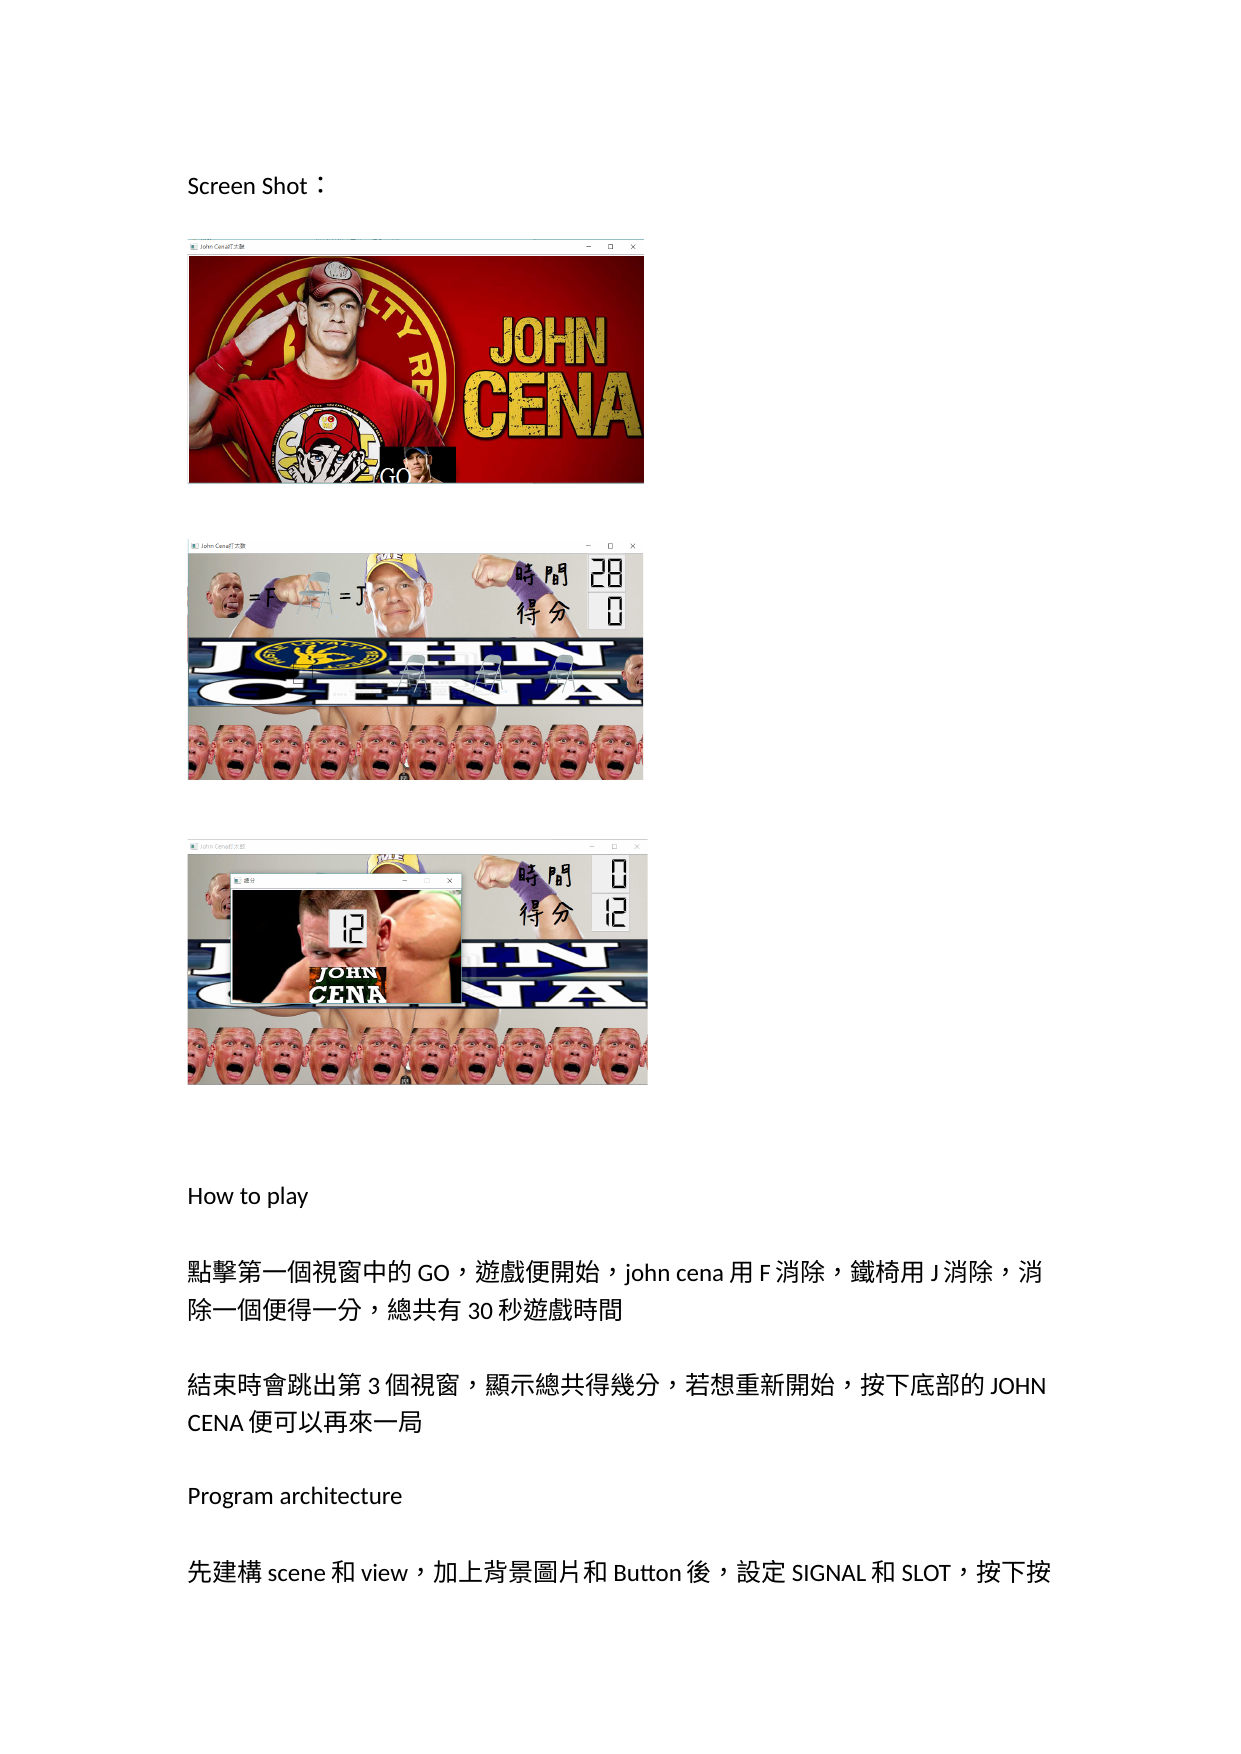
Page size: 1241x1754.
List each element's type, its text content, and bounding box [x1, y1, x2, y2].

picture [187, 239, 644, 484]
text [187, 1552, 1053, 1589]
picture [187, 539, 644, 780]
text Program architecture [187, 1477, 1053, 1514]
text How to play [187, 1177, 1053, 1214]
picture [187, 839, 648, 1085]
text Screen Shot： [187, 164, 1053, 202]
text 結束時會跳出第3個視窗，顯示總共得幾分，若想重新開始，按下底部的JOHN CENA便可以再來一局 [187, 1364, 1053, 1439]
text 點擊第一個視窗中的GO，遊戲便開始，john cena用F消除，鐵椅用J消除，消除一個便得一分，總共有30秒遊戲時間 [187, 1252, 1053, 1327]
